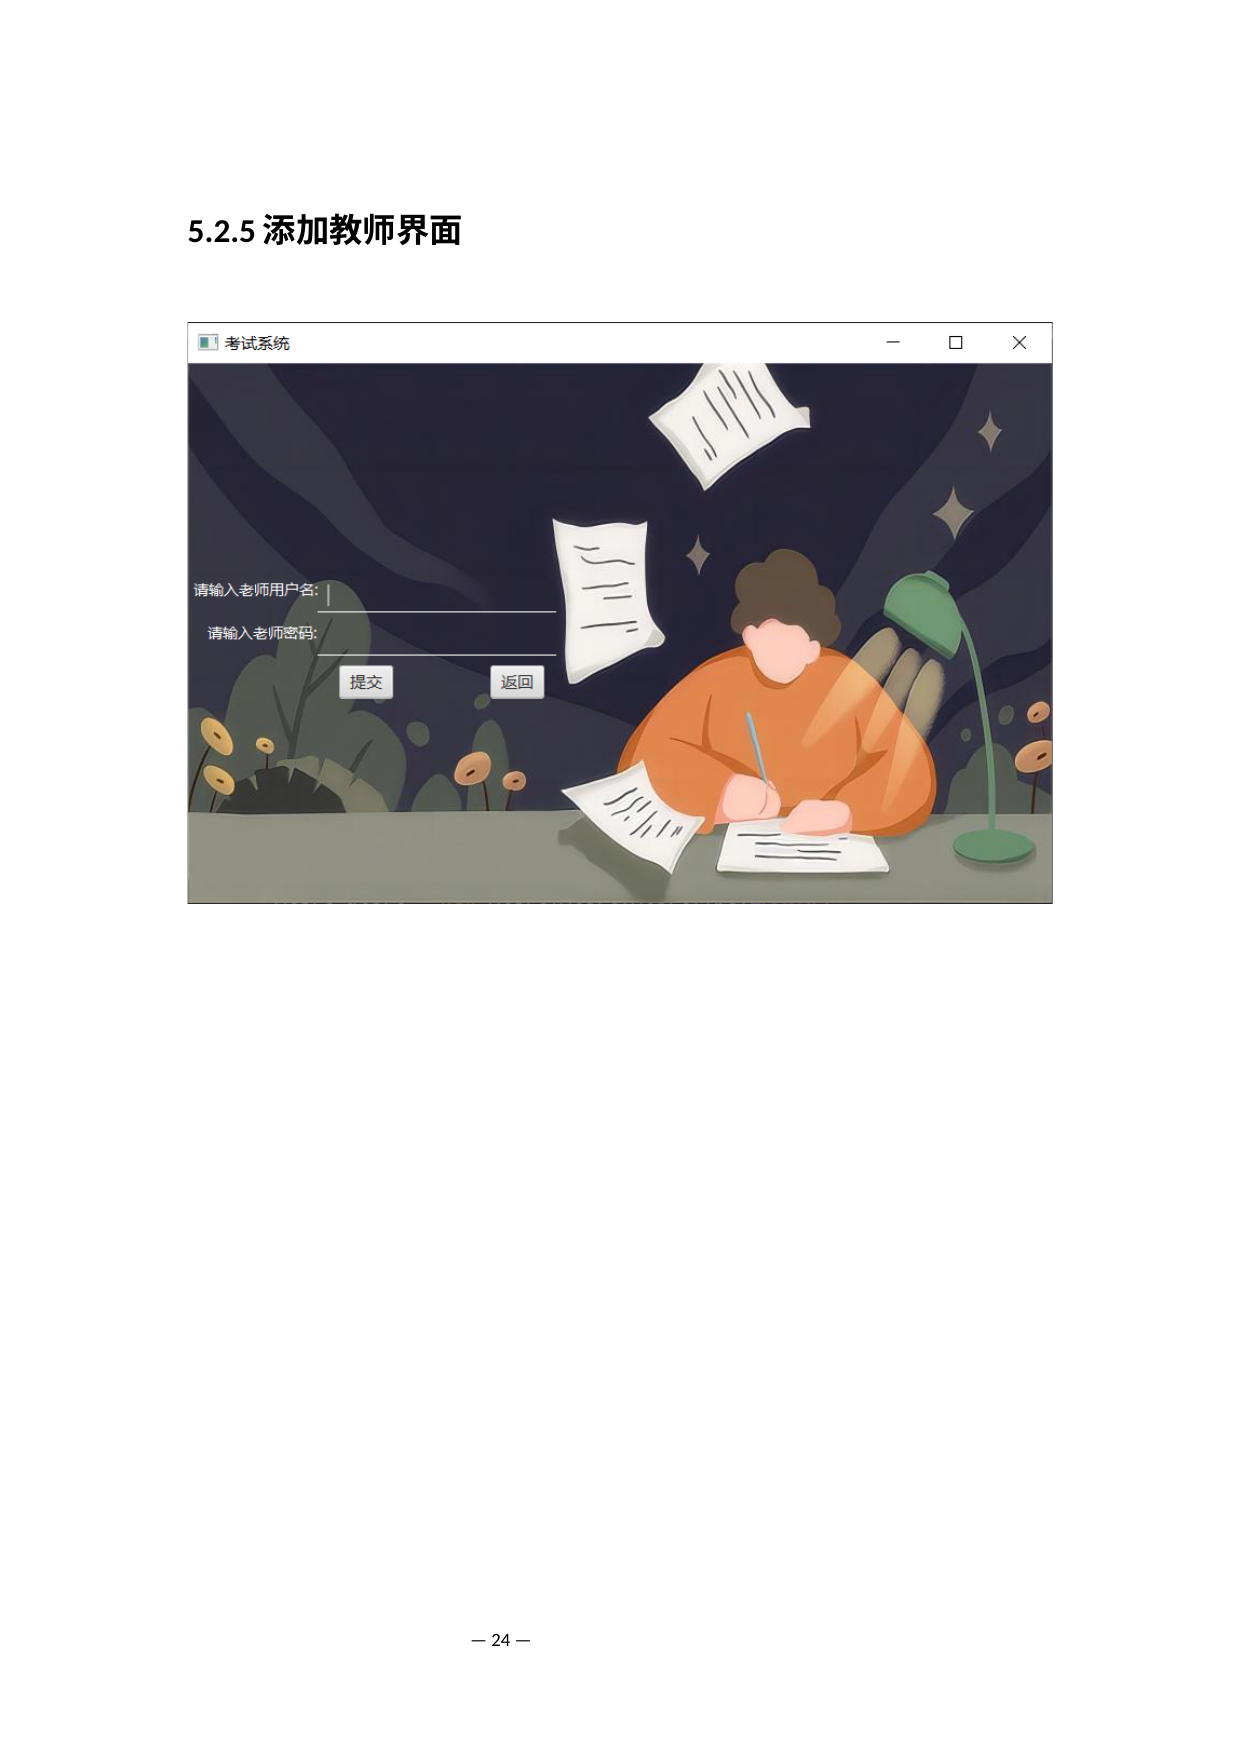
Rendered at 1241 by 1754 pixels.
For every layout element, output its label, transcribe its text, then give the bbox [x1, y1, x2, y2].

subtitle 5.2.5添加教师界面 [187, 195, 1053, 260]
picture [187, 322, 1053, 904]
